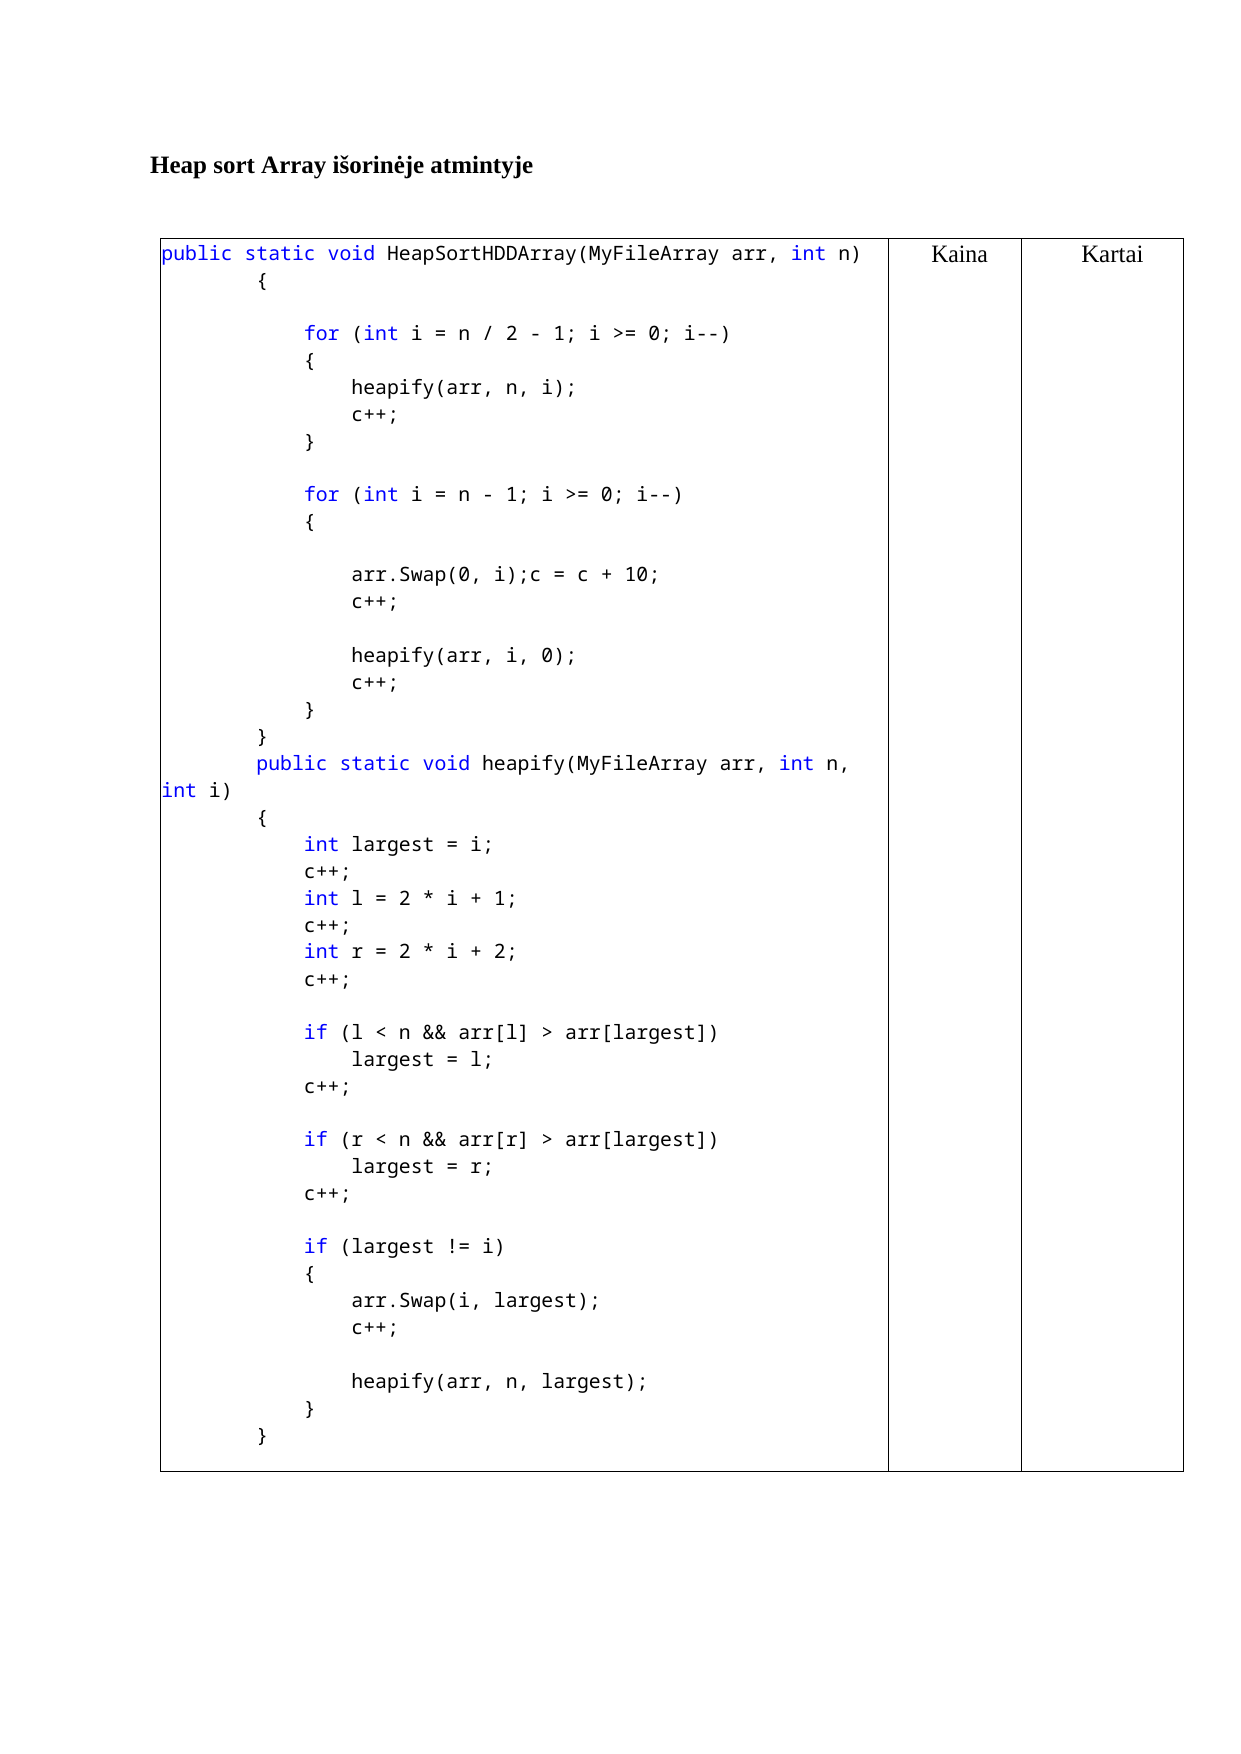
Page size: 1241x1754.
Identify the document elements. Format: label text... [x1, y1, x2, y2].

table_header Kartai [1022, 239, 1183, 1471]
table_header public static void HeapSortHDDArray(MyFileArray arr, int n) { for (int i = n / 2 - 1; i >= 0; i--) { heapify(arr, n, i); c++; } for (int i = n - 1; i >= 0; i--) { arr.Swap(0, i);c = c + 10; c++; heapify(arr, i, 0); c++; } } public static void heapify(MyFileArray arr, int n, int i) { int largest = i; c++; int l = 2 * i + 1; c++; int r = 2 * i + 2; c++; if (l < n && arr[l] > arr[largest]) largest = l; c++; if (r < n && arr[r] > arr[largest]) largest = r; c++; if (largest != i) { arr.Swap(i, largest); c++; heapify(arr, n, largest); } } [161, 239, 888, 1471]
text Heap sort Array išorinėje atmintyje [150, 151, 1090, 179]
table_header Kaina [889, 239, 1021, 1471]
